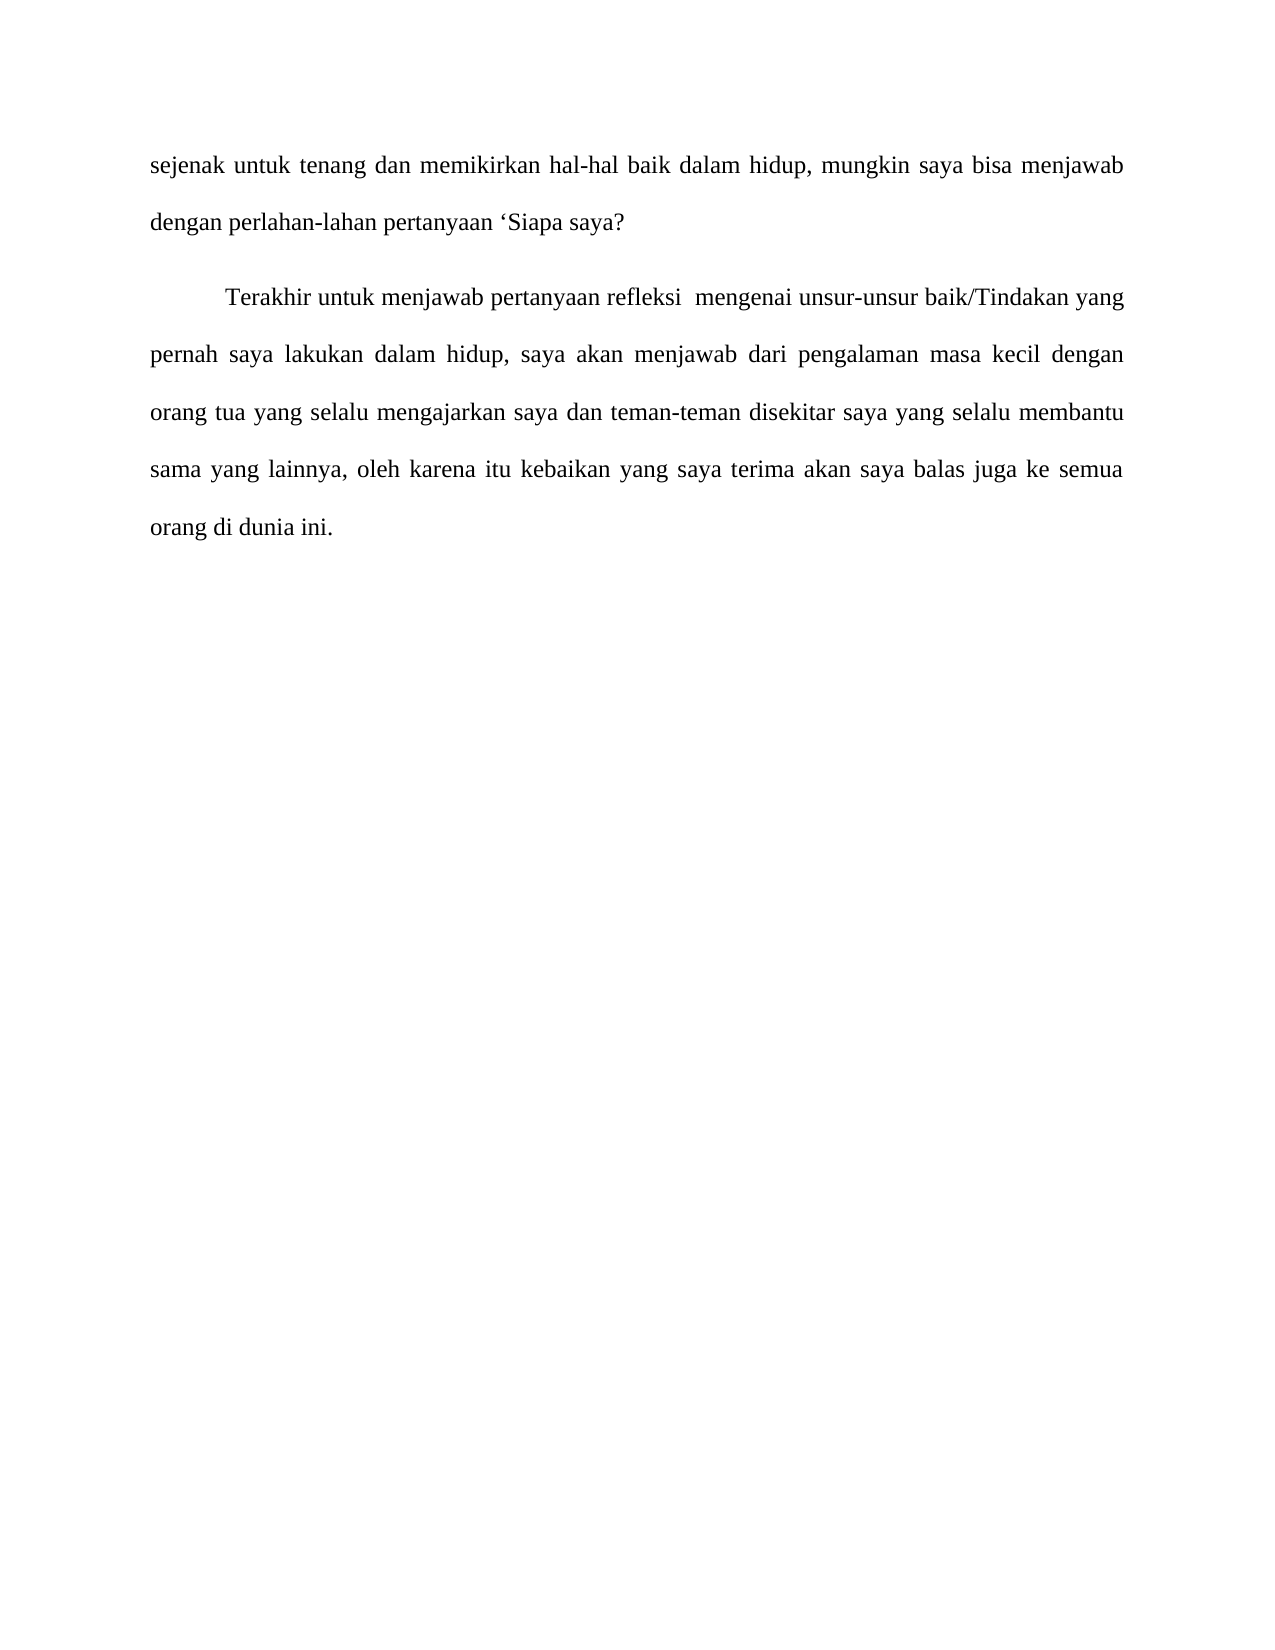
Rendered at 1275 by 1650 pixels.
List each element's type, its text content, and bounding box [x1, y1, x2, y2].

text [150, 150, 1125, 236]
text Terakhir untuk menjawab pertanyaan refleksi mengenai unsur-unsur baik/Tindakan yang pernah saya lakukan dalam hidup, saya akan menjawab dari pengalaman masa kecil dengan orang tua yang selalu mengajarkan saya dan teman-teman disekitar saya yang selalu membantu sama yang lainnya, oleh karena itu kebaikan yang saya terima akan saya balas juga ke semua orang di dunia ini. [150, 282, 1125, 540]
